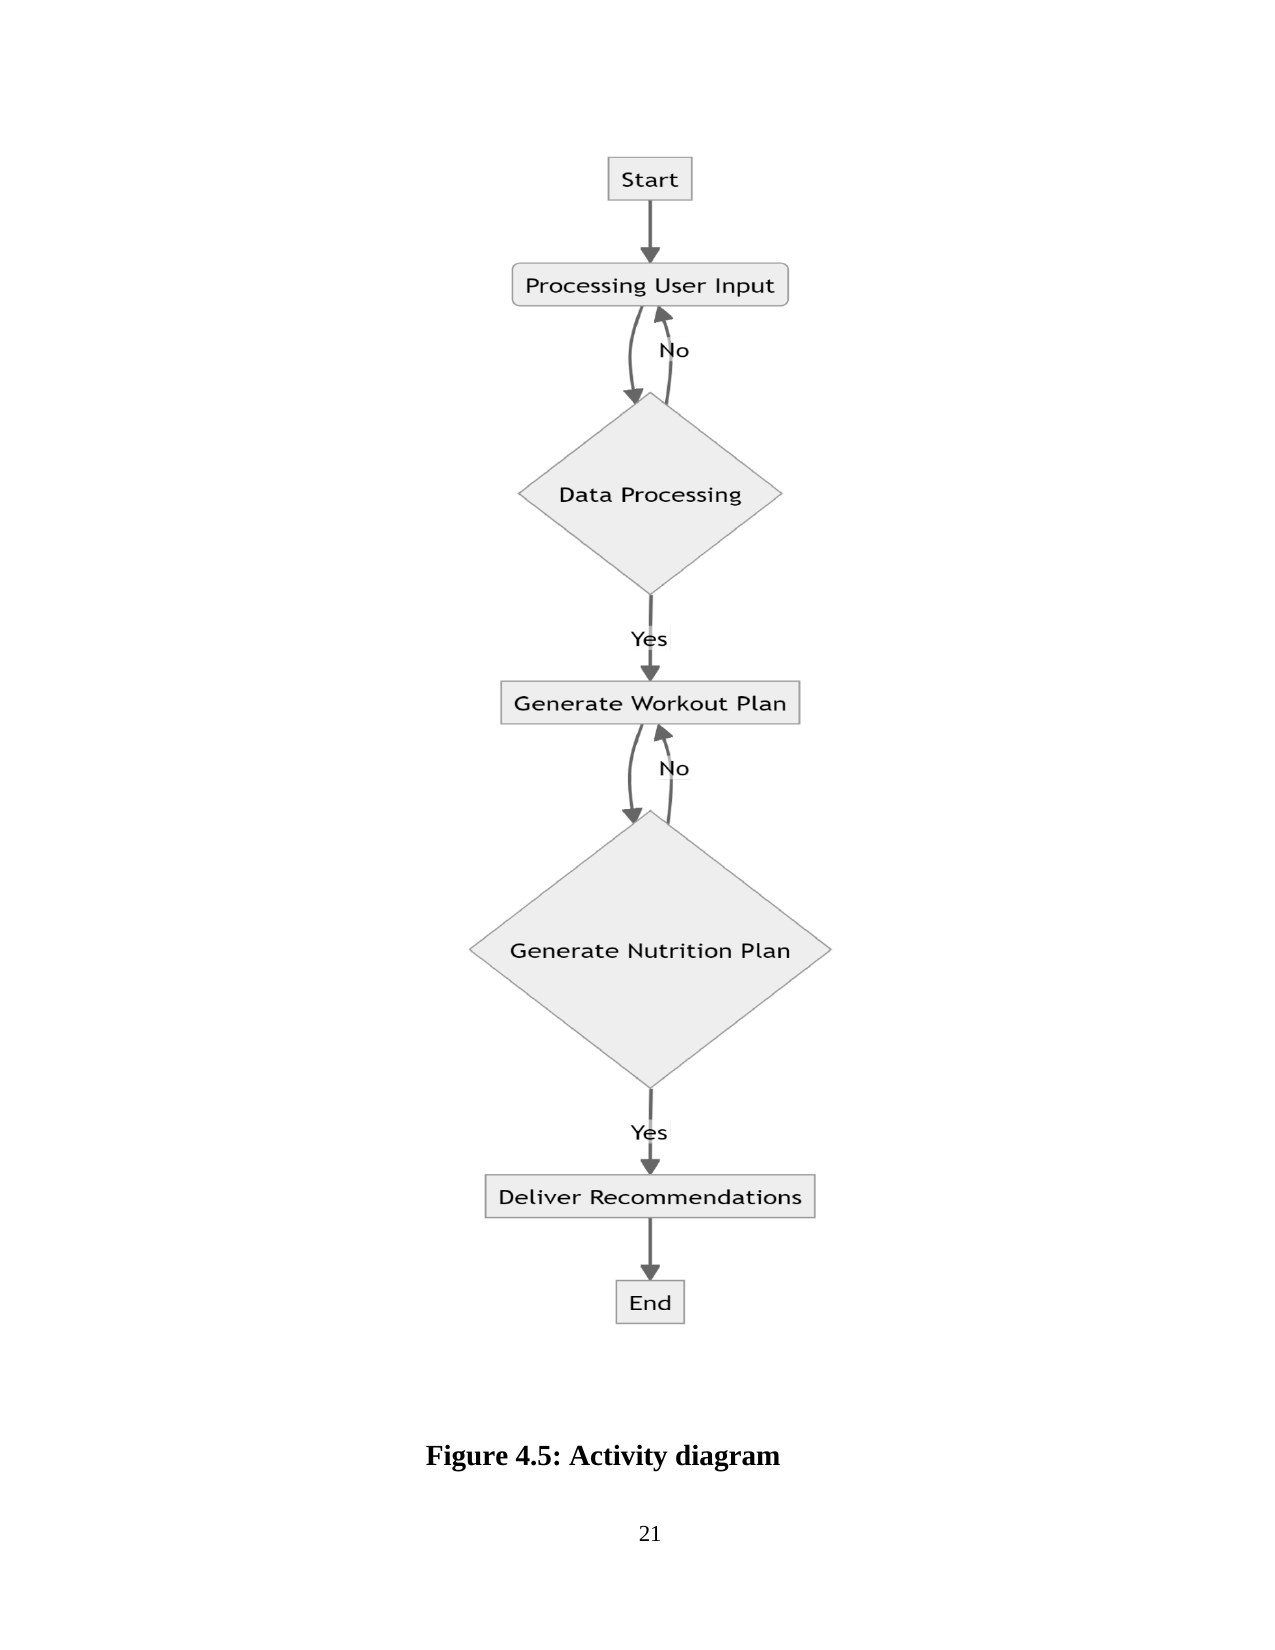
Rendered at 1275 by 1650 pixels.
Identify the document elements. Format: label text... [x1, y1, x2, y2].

picture [456, 147, 844, 1333]
subtitle Figure 4.5: Activity diagram [426, 1438, 1214, 1472]
